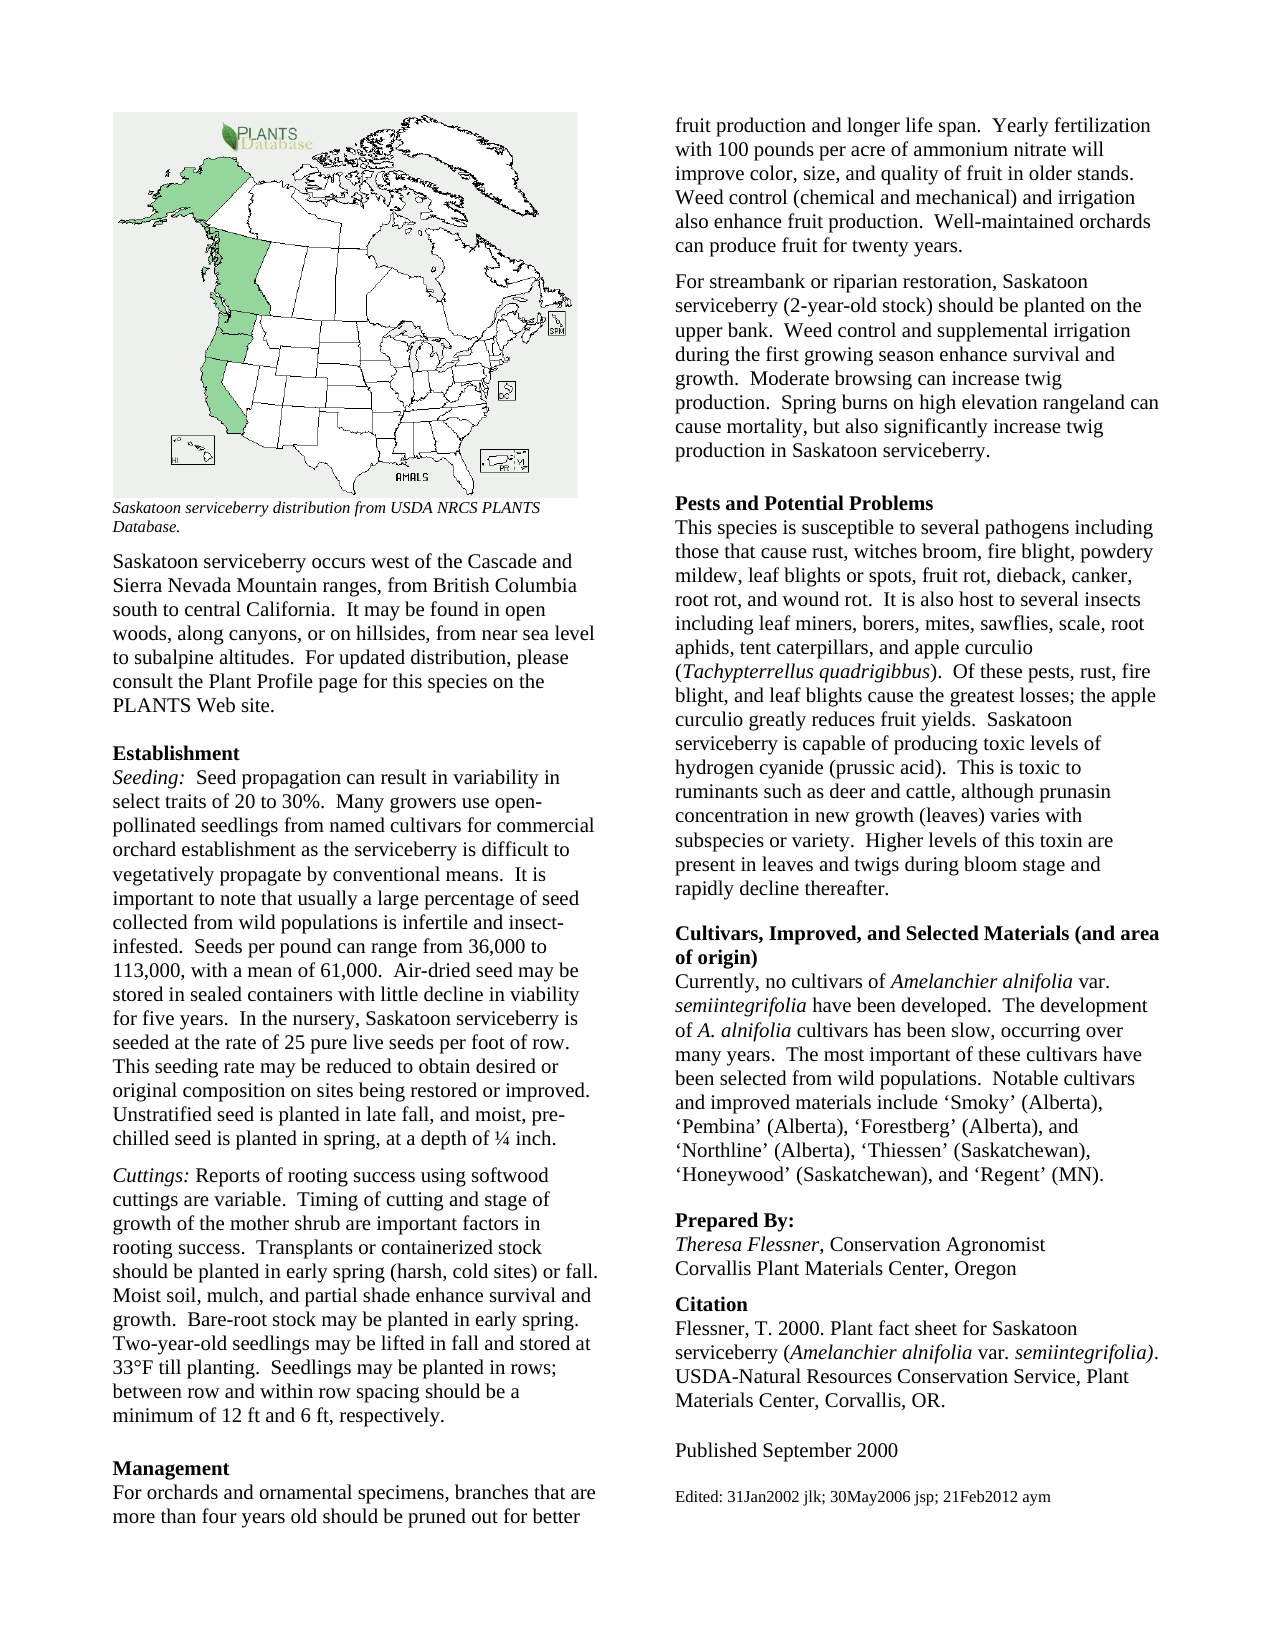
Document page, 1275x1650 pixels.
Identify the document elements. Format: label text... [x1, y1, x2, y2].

text Cultivars, Improved, and Selected Materials (and area of origin) [675, 921, 1162, 969]
text Corvallis Plant Materials Center, Oregon [675, 1256, 1162, 1280]
text Theresa Flessner, Conservation Agronomist [675, 1232, 1162, 1256]
text Prepared By: [675, 1207, 1162, 1232]
text For streambank or riparian restoration, Saskatoon serviceberry (2-year-old stock) should be planted on the upper bank. Weed control and supplemental irrigation during the first growing season enhance survival and growth. Moderate browsing can increase twig production. Spring burns on high elevation rangeland can cause mortality, but also significantly increase twig production in Saskatoon serviceberry. [675, 269, 1162, 462]
text Published September 2000 [675, 1437, 1162, 1462]
text Edited: 31Jan2002 jlk; 30May2006 jsp; 21Feb2012 aym [675, 1487, 1162, 1506]
text Establishment [112, 741, 600, 765]
text Seeding: Seed propagation can result in variability in select traits of 20 to 30%. Many growers use open-pollinated seedlings from named cultivars for commercial orchard establishment as the serviceberry is difficult to vegetatively propagate by conventional means. It is important to note that usually a large percentage of seed collected from wild populations is infertile and insect-infested. Seeds per pound can range from 36,000 to 113,000, with a mean of 61,000. Air-dried seed may be stored in sealed containers with little decline in viability for five years. In the nursery, Saskatoon serviceberry is seeded at the rate of 25 pure live seeds per foot of row. This seeding rate may be reduced to obtain desired or original composition on sites being restored or improved. Unstratified seed is planted in late fall, and moist, pre-chilled seed is planted in spring, at a depth of ¼ inch. [112, 765, 600, 1150]
text Pests and Potential Problems [675, 491, 1162, 515]
text Currently, no cultivars of Amelanchier alnifolia var. semiintegrifolia have been developed. The development of A. alnifolia cultivars has been slow, occurring over many years. The most important of these cultivars have been selected from wild populations. Notable cultivars and improved materials include ‘Smoky’ (Alberta), ‘Pembina’ (Alberta), ‘Forestberg’ (Alberta), and ‘Northline’ (Alberta), ‘Thiessen’ (Saskatchewan), ‘Honeywood’ (Saskatchewan), and ‘Regent’ (MN). [675, 969, 1162, 1186]
text Citation [675, 1292, 1162, 1316]
text Cuttings: Reports of rooting success using softwood cuttings are variable. Timing of cutting and stage of growth of the mother shrub are important factors in rooting success. Transplants or containerized stock should be planted in early spring (harsh, cold sites) or fall. Moist soil, mulch, and partial shade enhance survival and growth. Bare-root stock may be planted in early spring. Two-year-old seedlings may be lifted in fall and stored at 33°F till planting. Seedlings may be planted in rows; between row and within row spacing should be a minimum of 12 ft and 6 ft, respectively. [112, 1163, 600, 1427]
text Management [112, 1456, 600, 1480]
text For orchards and ornamental specimens, branches that are more than four years old should be pruned out for better fruit production and longer life span. Yearly fertilization with 100 pounds per acre of ammonium nitrate will improve color, size, and quality of fruit in older stands. Weed control (chemical and mechanical) and irrigation also enhance fruit production. Well-maintained orchards can produce fruit for twenty years. [675, 112, 1162, 257]
picture [112, 112, 578, 498]
text Flessner, T. 2000. Plant fact sheet for Saskatoon serviceberry (Amelanchier alnifolia var. semiintegrifolia). USDA-Natural Resources Conservation Service, Plant Materials Center, Corvallis, OR. [675, 1316, 1162, 1412]
text Saskatoon serviceberry occurs west of the Cascade and Sierra Nevada Mountain ranges, from south to central . It may be found in open woods, along canyons, or on hillsides, from near sea level to subalpine altitudes. For updated distribution, please consult the Plant Profile page for this species on the PLANTS Web site. [112, 549, 600, 717]
text This species is susceptible to several pathogens including those that cause rust, witches broom, fire blight, powdery mildew, leaf blights or spots, fruit rot, dieback, canker, root rot, and wound rot. It is also host to several insects including leaf miners, borers, mites, sawflies, scale, root aphids, tent caterpillars, and apple curculio (Tachypterrellus quadrigibbus). Of these pests, rust, fire blight, and leaf blights cause the greatest losses; the apple curculio greatly reduces fruit yields. Saskatoon serviceberry is capable of producing toxic levels of hydrogen cyanide (prussic acid). This is toxic to ruminants such as deer and cattle, although prunasin concentration in new growth (leaves) varies with subspecies or variety. Higher levels of this toxin are present in leaves and twigs during bloom stage and rapidly decline thereafter. [675, 515, 1162, 900]
